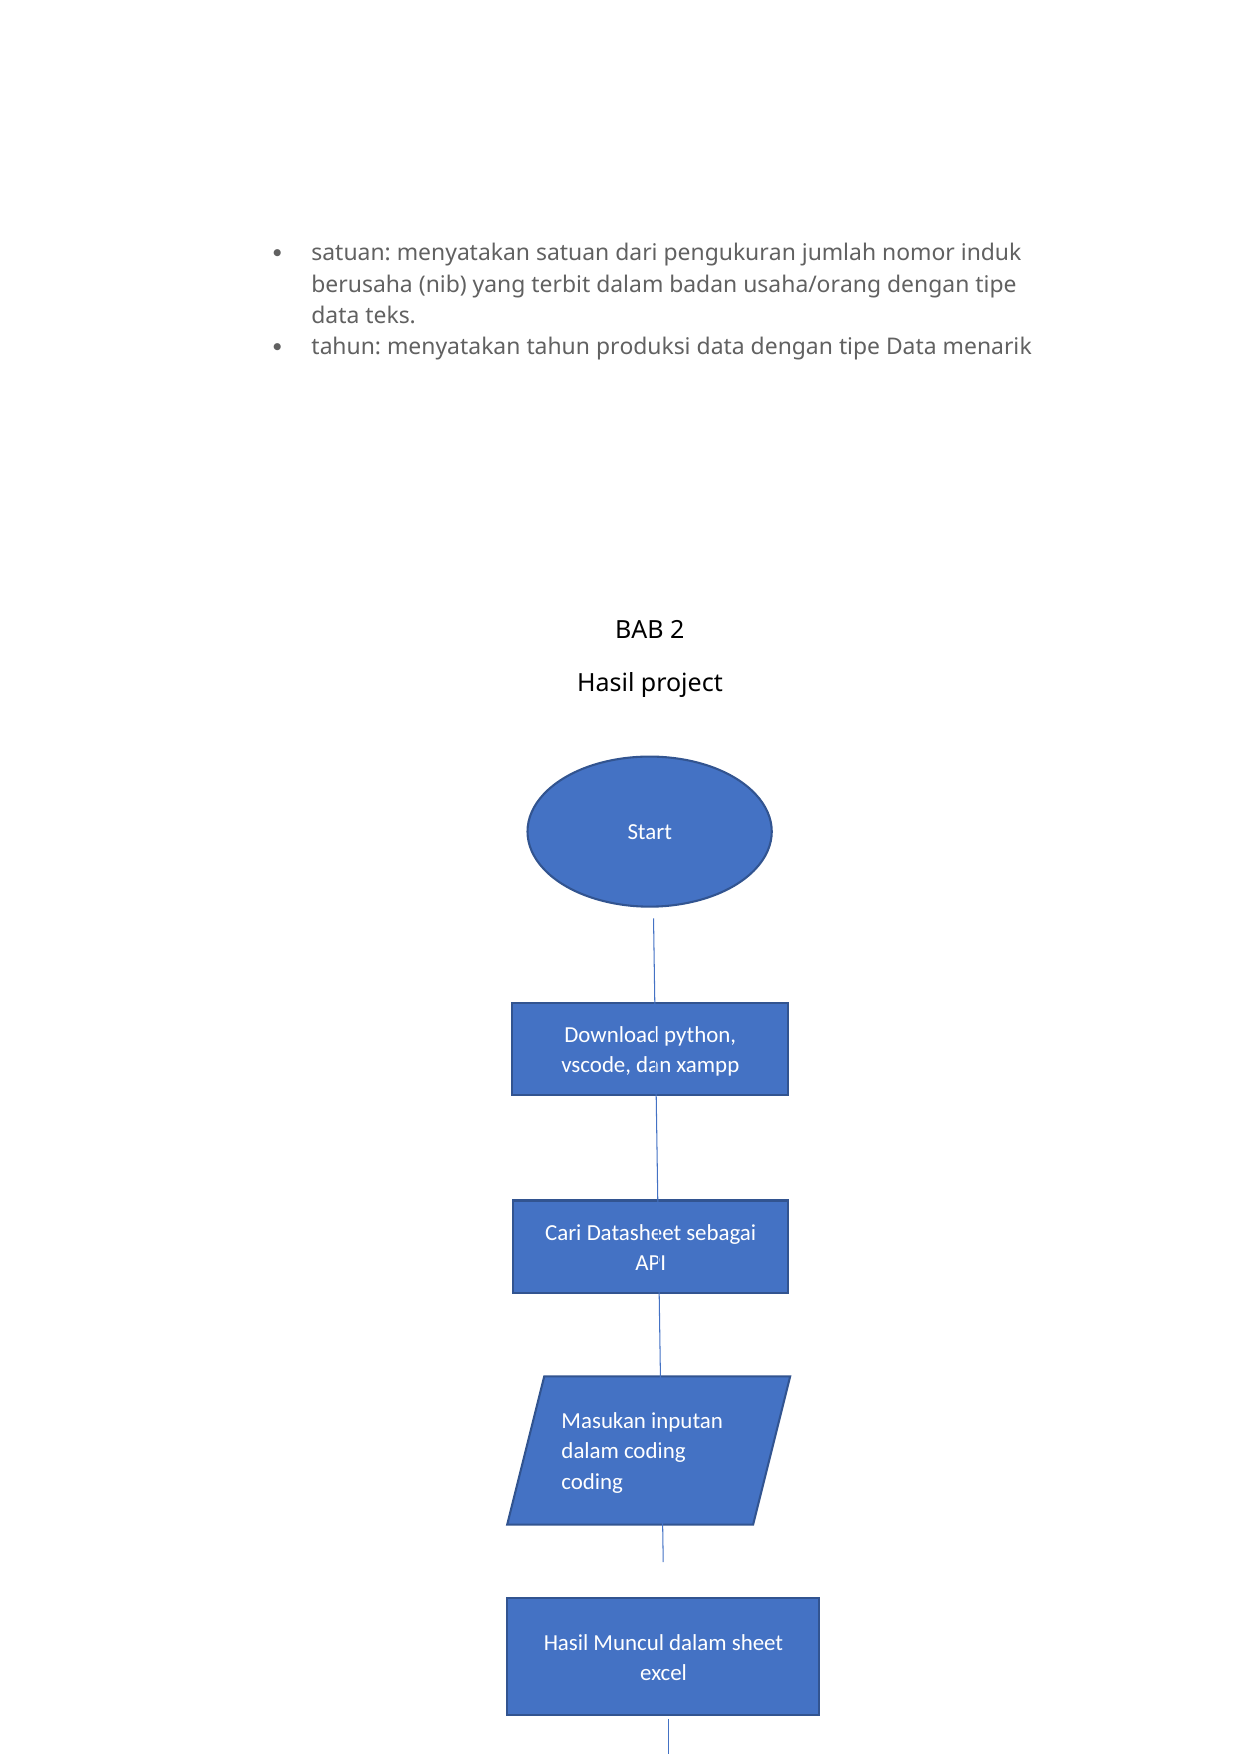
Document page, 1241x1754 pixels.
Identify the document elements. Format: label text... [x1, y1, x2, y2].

list tahun: menyatakan tahun produksi data dengan tipe Data menarik [274, 330, 1063, 361]
text BAB 2 [236, 612, 1063, 646]
text Hasil project [236, 665, 1063, 699]
list satuan: menyatakan satuan dari pengukuran jumlah nomor induk berusaha (nib) yang terbit dalam badan usaha/orang dengan tipe data teks. [274, 236, 1063, 330]
